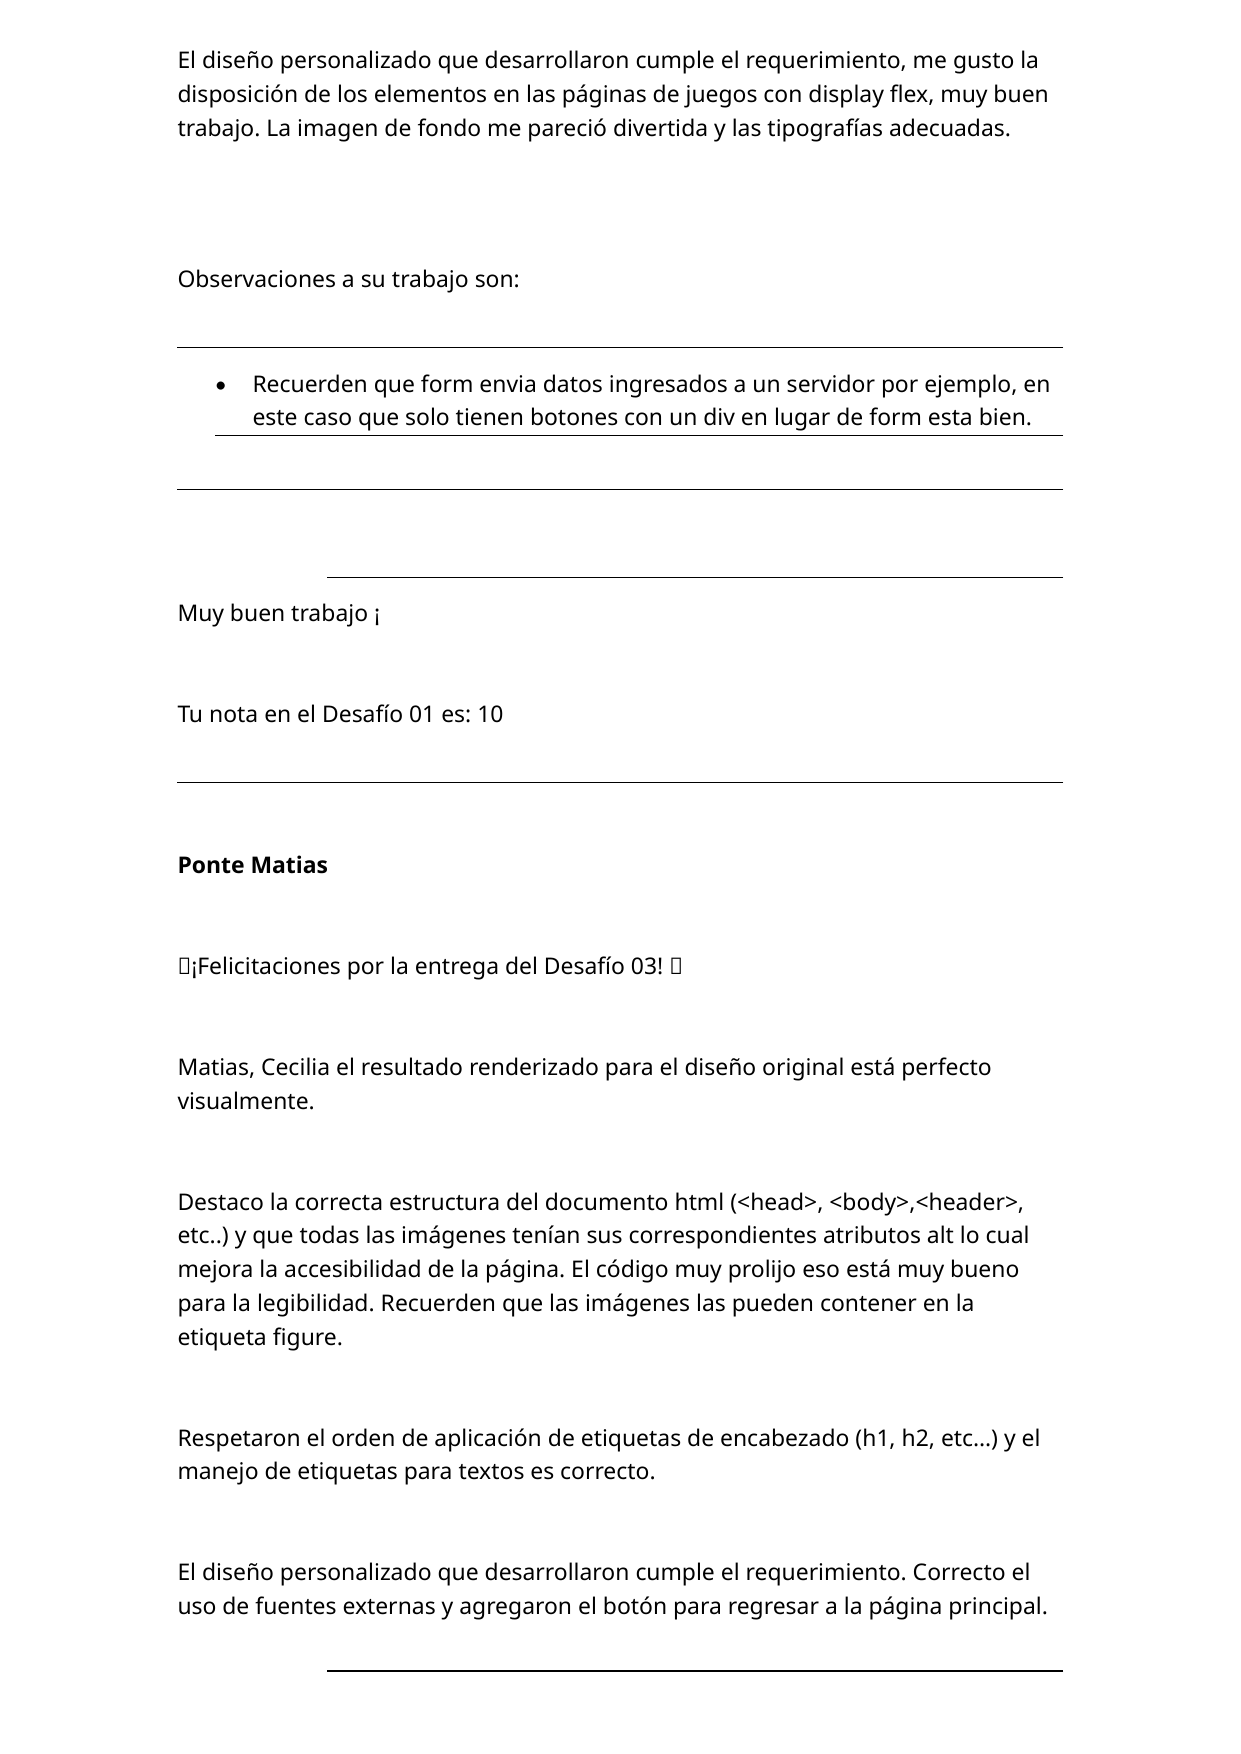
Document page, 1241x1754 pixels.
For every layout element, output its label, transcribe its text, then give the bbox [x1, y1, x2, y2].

text Matias, Cecilia el resultado renderizado para el diseño original está perfecto visualmente. [177, 1051, 1063, 1116]
text Respetaron el orden de aplicación de etiquetas de encabezado (h1, h2, etc…) y el manejo de etiquetas para textos es correcto. [177, 1422, 1063, 1487]
list Recuerden que form envia datos ingresados a un servidor por ejemplo, en este caso que solo tienen botones con un div en lugar de form esta bien. [215, 368, 1063, 435]
text Muy buen trabajo ¡ [177, 597, 1063, 628]
text 🎉¡Felicitaciones por la entrega del Desafío 03! 🎉 [177, 950, 1063, 982]
text Ponte Matias [177, 849, 1063, 881]
text Observaciones a su trabajo son: [177, 263, 1063, 294]
text Destaco la correcta estructura del documento html (<head>, <body>,<header>, etc..) y que todas las imágenes tenían sus correspondientes atributos alt lo cual mejora la accesibilidad de la página. El código muy prolijo eso está muy bueno para la legibilidad. Recuerden que las imágenes las pueden contener en la etiqueta figure. [177, 1186, 1063, 1352]
text Tu nota en el Desafío 01 es: 10 [177, 698, 1063, 729]
text El diseño personalizado que desarrollaron cumple el requerimiento, me gusto la disposición de los elementos en las páginas de juegos con display flex, muy buen trabajo. La imagen de fondo me pareció divertida y las tipografías adecuadas. [177, 44, 1063, 143]
